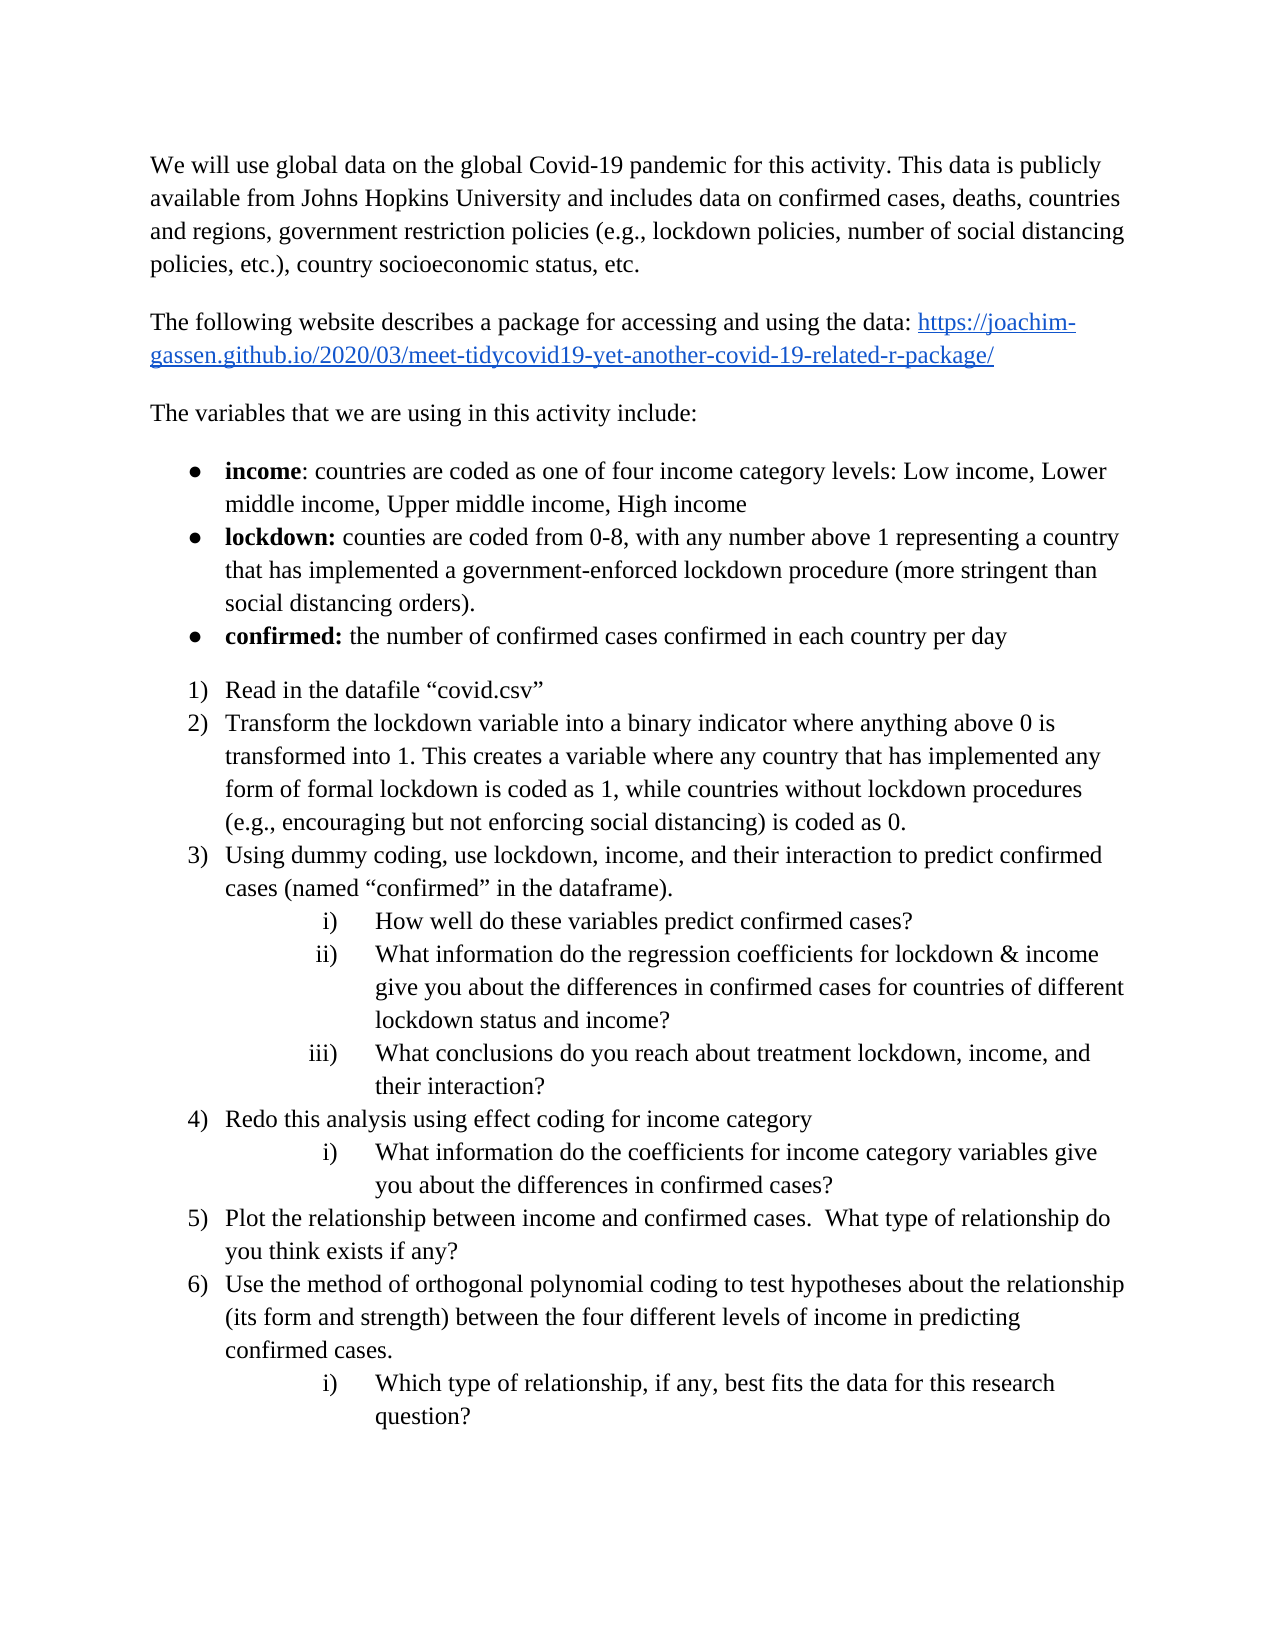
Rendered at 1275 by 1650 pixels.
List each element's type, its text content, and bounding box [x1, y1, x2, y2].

text The variables that we are using in this activity include: [150, 398, 1125, 427]
list What information do the regression coefficients for lockdown & income give you about the differences in confirmed cases for countries of different lockdown status and income? [337, 939, 1125, 1034]
list Using dummy coding, use lockdown, income, and their interaction to predict confirmed cases (named “confirmed” in the dataframe). [187, 840, 1125, 902]
list What information do the coefficients for income category variables give you about the differences in confirmed cases? [337, 1137, 1125, 1199]
list Read in the datafile “covid.csv” [187, 675, 1125, 704]
list lockdown: counties are coded from 0-8, with any number above 1 representing a country that has implemented a government-enforced lockdown procedure (more stringent than social distancing orders). [187, 522, 1125, 617]
list What conclusions do you reach about treatment lockdown, income, and their interaction? [337, 1038, 1125, 1100]
list Transform the lockdown variable into a binary indicator where anything above 0 is transformed into 1. This creates a variable where any country that has implemented any form of formal lockdown is coded as 1, while countries without lockdown procedures (e.g., encouraging but not enforcing social distancing) is coded as 0. [187, 708, 1125, 836]
list Which type of relationship, if any, best fits the data for this research question? [337, 1368, 1125, 1430]
list confirmed: the number of confirmed cases confirmed in each country per day [187, 621, 1125, 650]
list Redo this analysis using effect coding for income category [187, 1104, 1125, 1133]
list How well do these variables predict confirmed cases? [337, 906, 1125, 935]
text We will use global data on the global Covid-19 pandemic for this activity. This data is publicly available from Johns Hopkins University and includes data on confirmed cases, deaths, countries and regions, government restriction policies (e.g., lockdown policies, number of social distancing policies, etc.), country socioeconomic status, etc. [150, 150, 1125, 278]
list Plot the relationship between income and confirmed cases. What type of relationship do you think exists if any? [187, 1203, 1125, 1265]
list income: countries are coded as one of four income category levels: Low income, Lower middle income, Upper middle income, High income [187, 456, 1125, 518]
text The following website describes a package for accessing and using the data: https://joachim-gassen.github.io/2020/03/meet-tidycovid19-yet-another-covid-19-related-r-package/ [150, 307, 1125, 369]
list Use the method of orthogonal polynomial coding to test hypotheses about the relationship (its form and strength) between the four different levels of income in predicting confirmed cases. [187, 1269, 1125, 1364]
